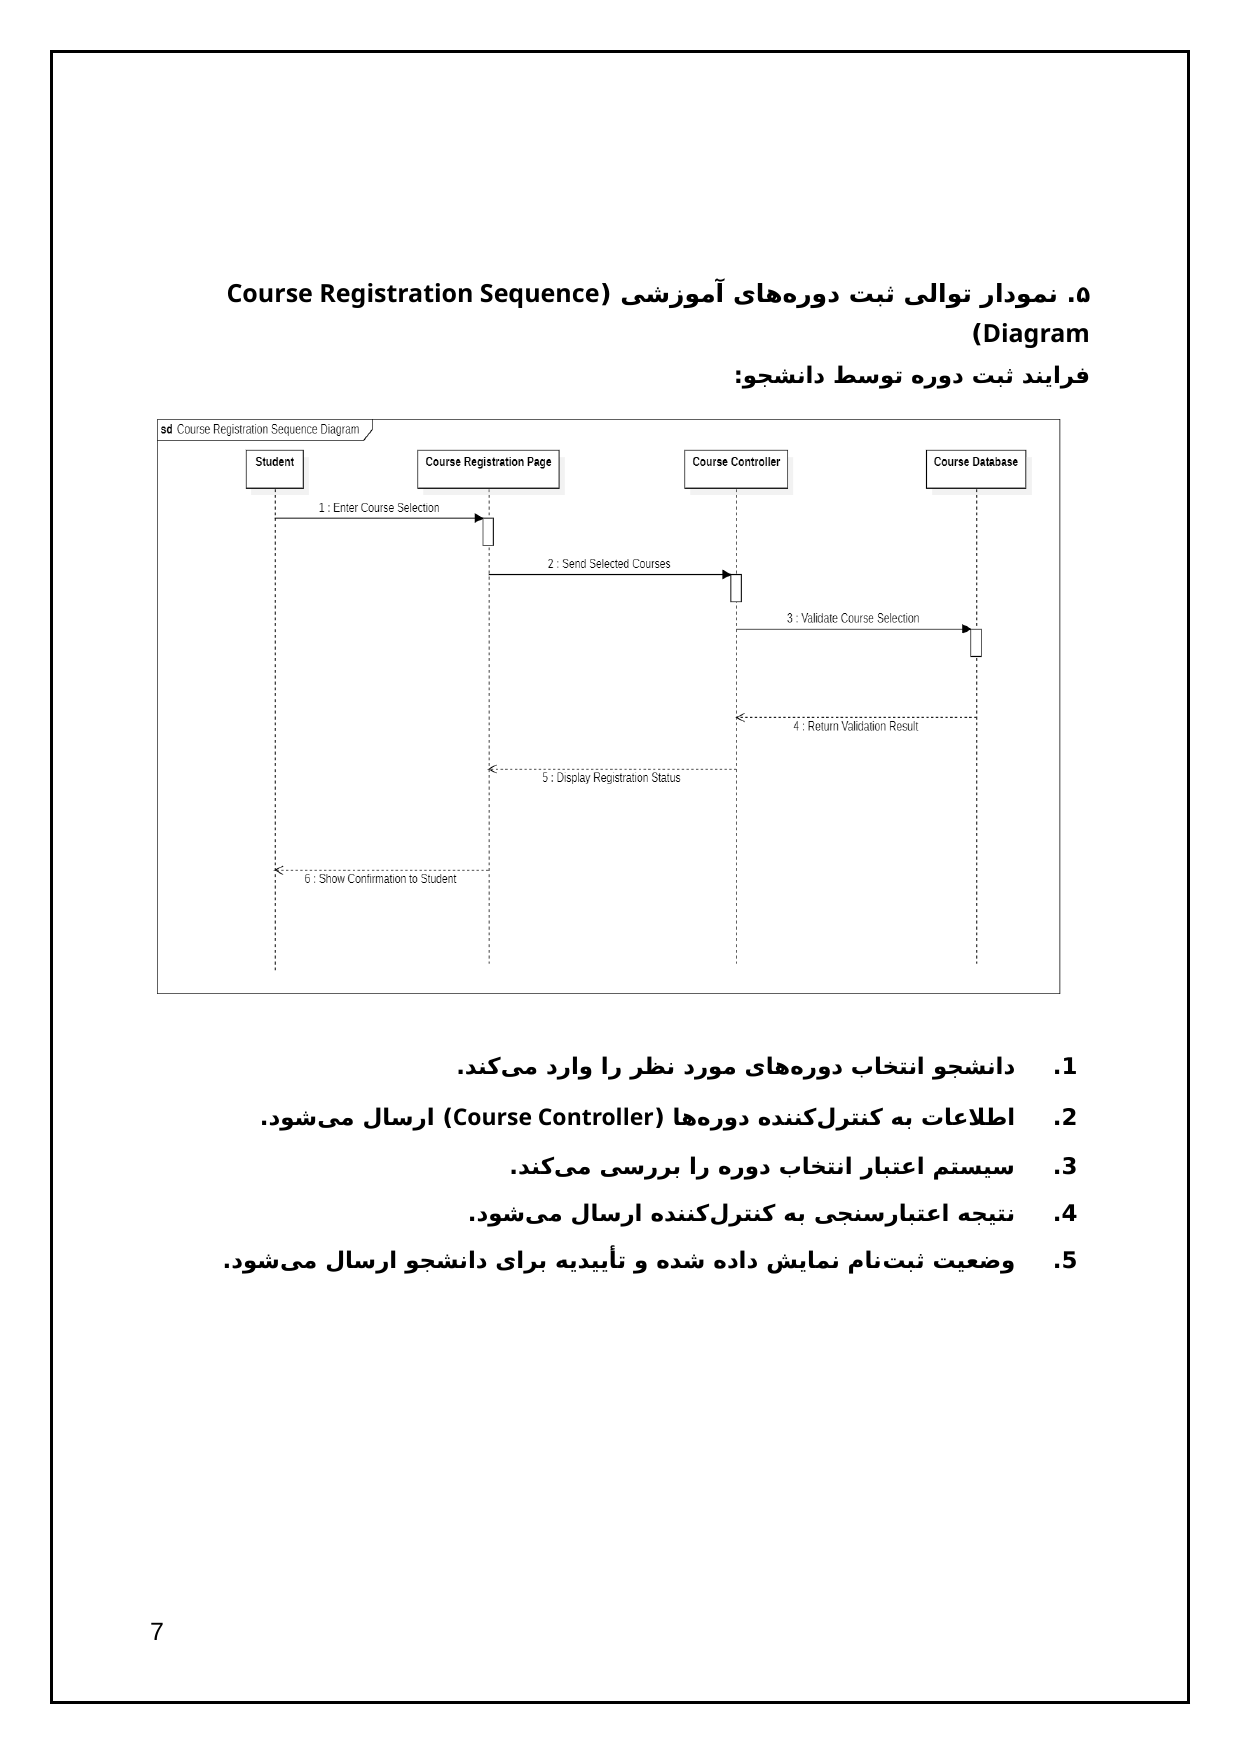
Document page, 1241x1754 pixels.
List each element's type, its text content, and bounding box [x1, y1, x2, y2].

list اطلاعات به کنترل‌کننده دوره‌ها (Course Controller) ارسال می‌شود. [150, 1101, 1053, 1132]
list سیستم اعتبار انتخاب دوره را بررسی می‌کند. [150, 1153, 1053, 1180]
picture [150, 410, 1090, 1032]
list دانشجو انتخاب دوره‌های مورد نظر را وارد می‌کند. [150, 1053, 1053, 1080]
list وضعیت ثبت‌نام نمایش داده شده و تأییدیه برای دانشجو ارسال می‌شود. [150, 1248, 1053, 1274]
list نتیجه اعتبارسنجی به کنترل‌کننده ارسال می‌شود. [150, 1200, 1053, 1227]
text فرایند ثبت دوره توسط دانشجو: [150, 363, 1090, 389]
subtitle ۵. نمودار توالی ثبت دوره‌های آموزشی (Course Registration Sequence Diagram) [150, 276, 1090, 349]
